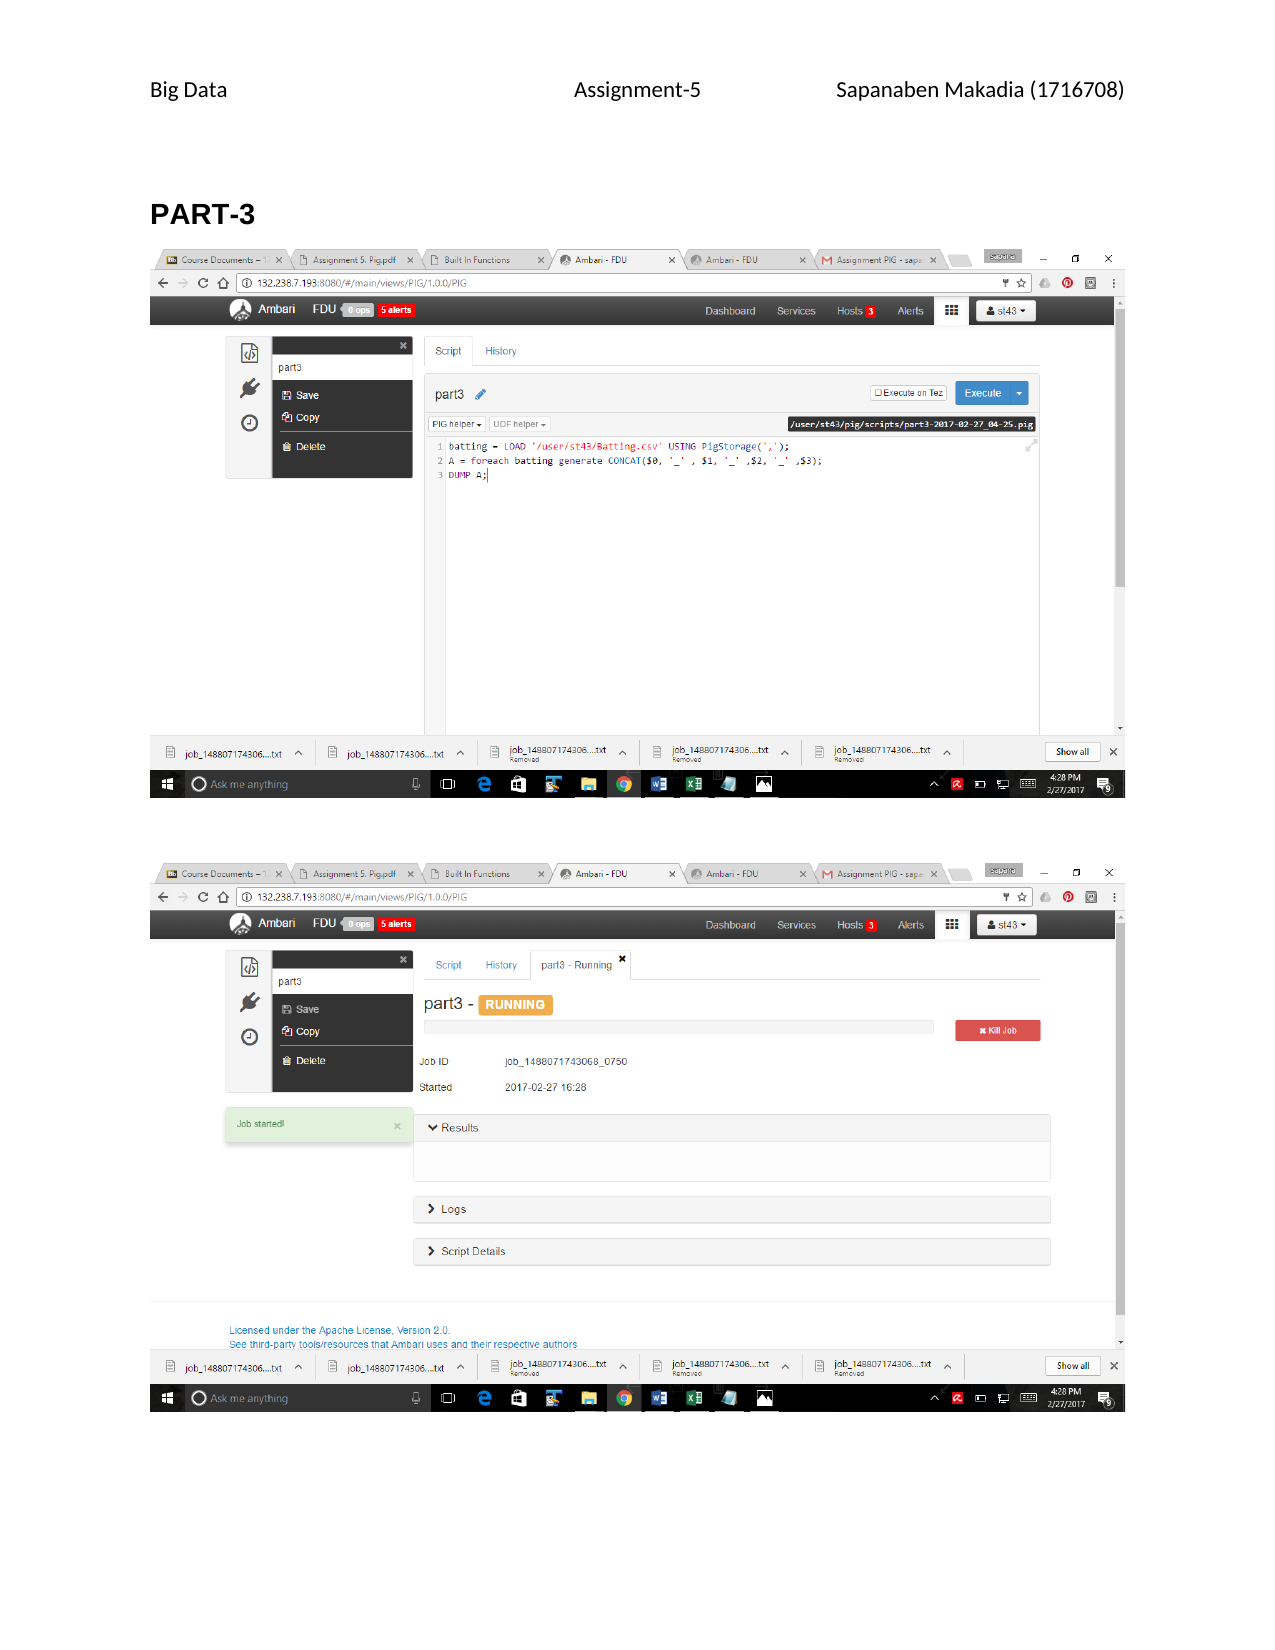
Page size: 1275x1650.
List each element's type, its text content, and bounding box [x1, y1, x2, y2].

picture [150, 863, 1125, 1412]
picture [150, 249, 1125, 798]
text PART-3 [150, 197, 1125, 230]
